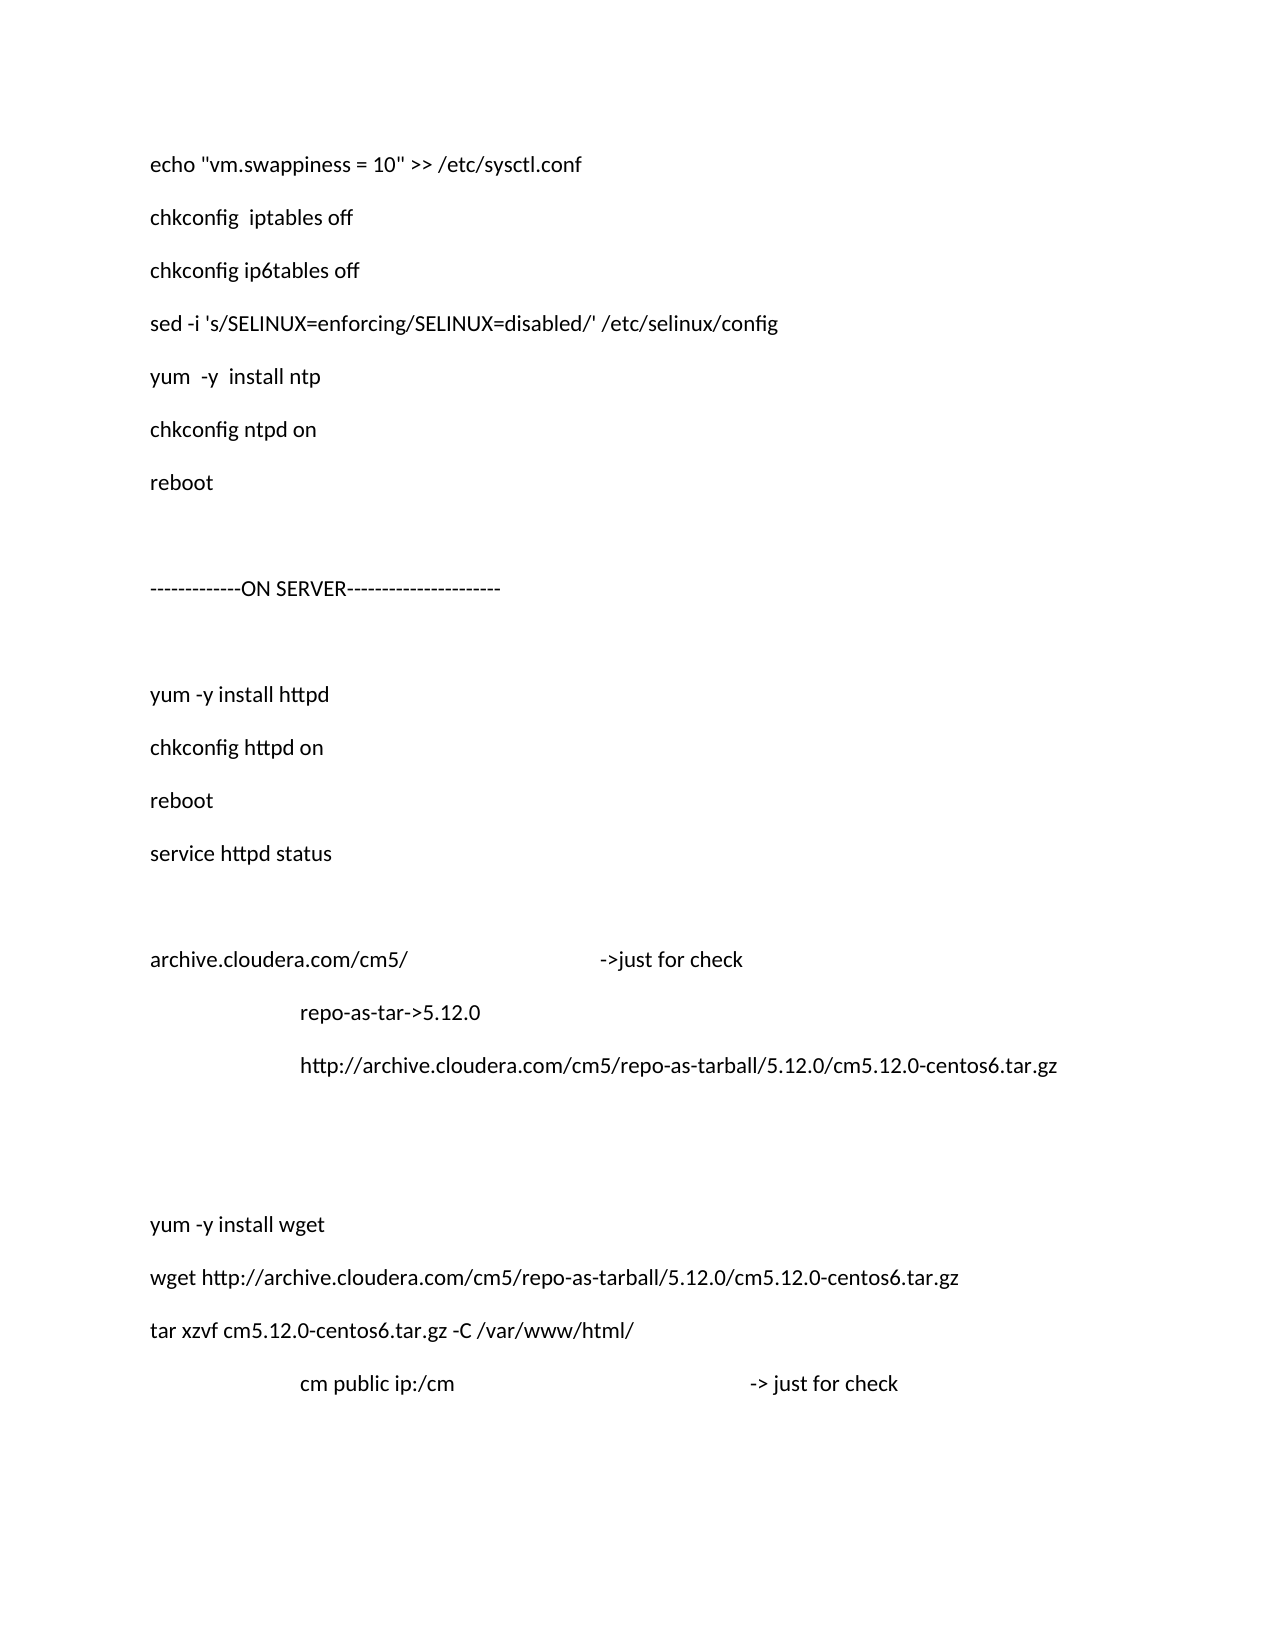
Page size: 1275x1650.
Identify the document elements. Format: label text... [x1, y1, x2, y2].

text sed -i 's/SELINUX=enforcing/SELINUX=disabled/' /etc/selinux/config [150, 309, 1125, 337]
text chkconfig httpd on [150, 733, 1125, 761]
text wget http://archive.cloudera.com/cm5/repo-as-tarball/5.12.0/cm5.12.0-centos6.tar.gz [150, 1263, 1125, 1291]
text echo "vm.swappiness = 10" >> /etc/sysctl.conf [150, 150, 1125, 178]
text yum -y install ntp [150, 362, 1125, 390]
text repo-as-tar->5.12.0 [150, 998, 1125, 1026]
text http://archive.cloudera.com/cm5/repo-as-tarball/5.12.0/cm5.12.0-centos6.tar.gz [150, 1051, 1125, 1079]
text -------------ON SERVER---------------------- [150, 574, 1125, 602]
text archive.cloudera.com/cm5/ ->just for check [150, 945, 1125, 973]
text tar xzvf cm5.12.0-centos6.tar.gz -C /var/www/html/ [150, 1316, 1125, 1344]
text reboot [150, 786, 1125, 814]
text service httpd status [150, 839, 1125, 867]
text chkconfig ntpd on [150, 415, 1125, 443]
text yum -y install wget [150, 1210, 1125, 1238]
text cm public ip:/cm -> just for check [150, 1369, 1125, 1397]
text chkconfig ip6tables off [150, 256, 1125, 284]
text chkconfig iptables off [150, 203, 1125, 231]
text reboot [150, 468, 1125, 496]
text yum -y install httpd [150, 680, 1125, 708]
